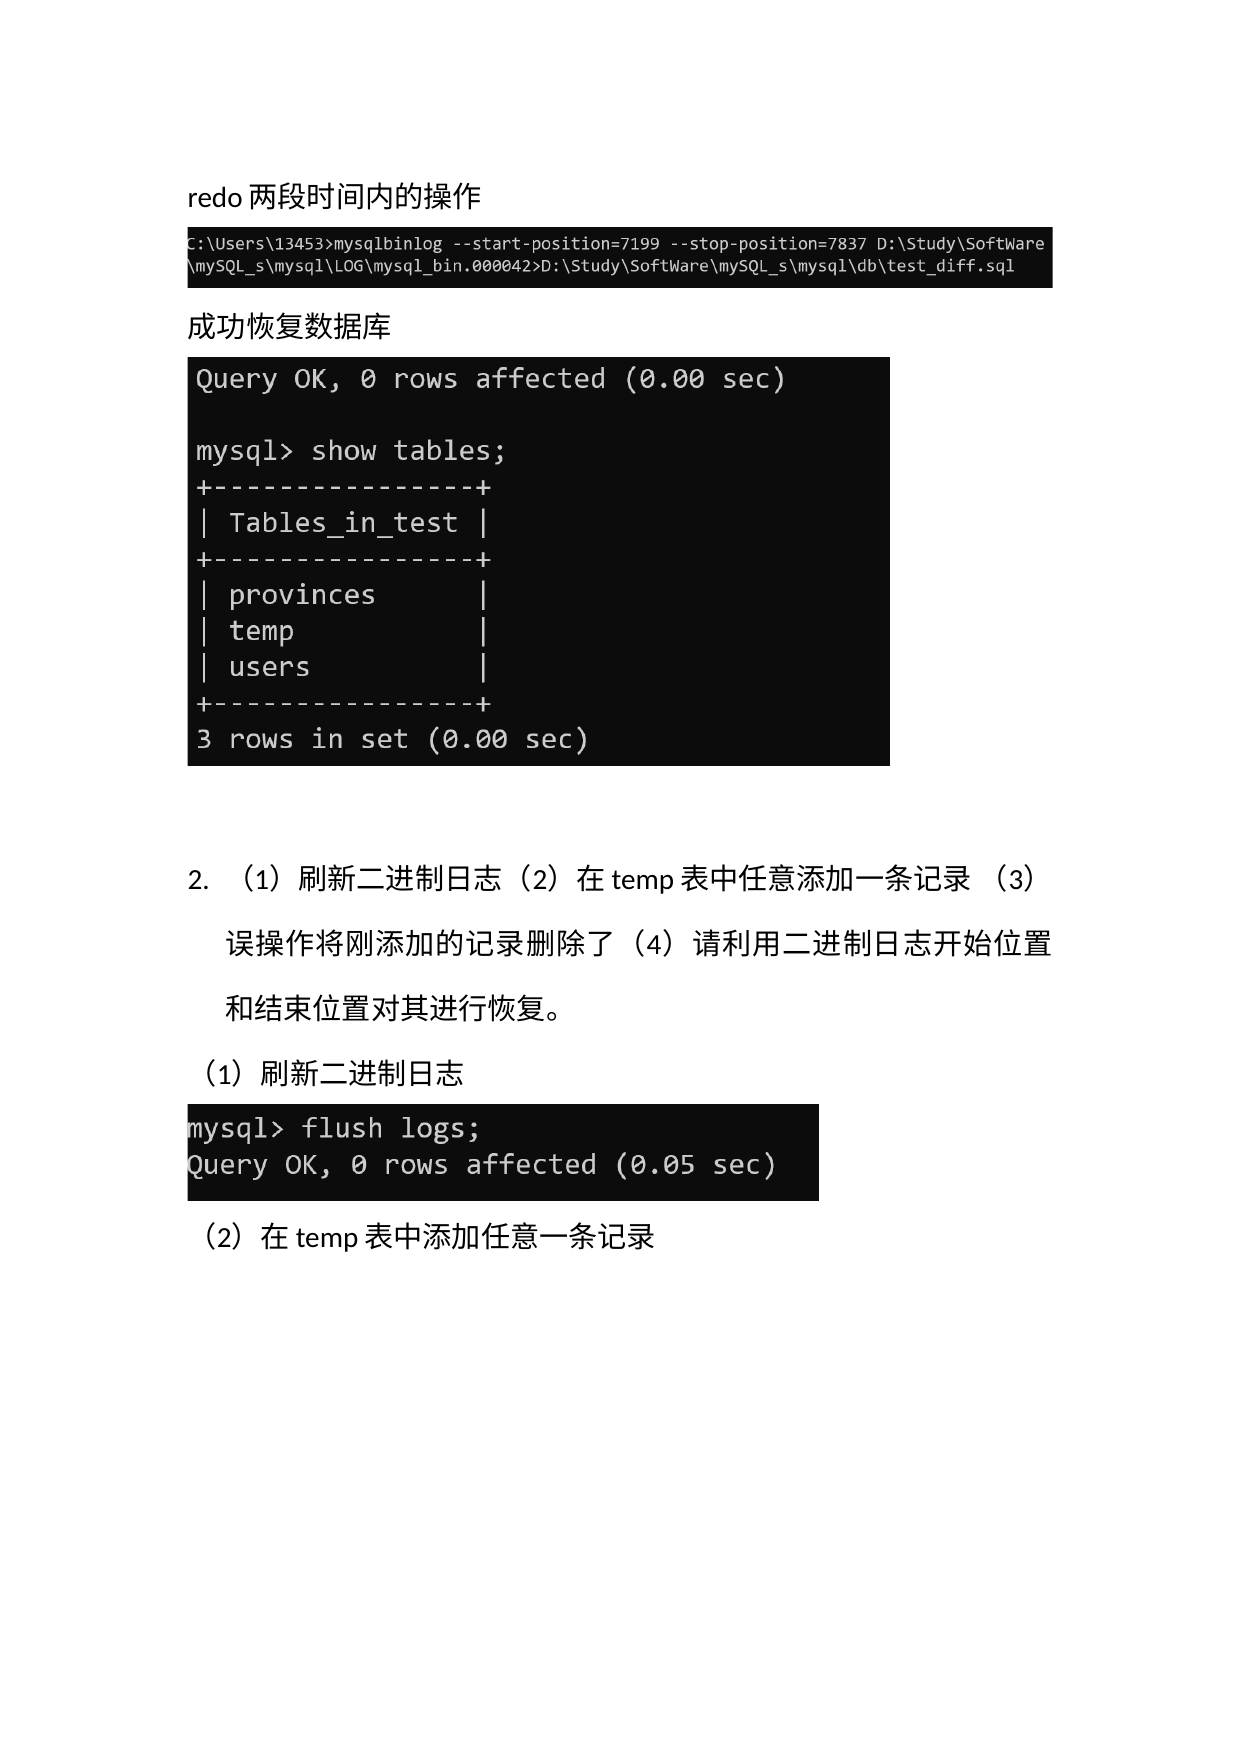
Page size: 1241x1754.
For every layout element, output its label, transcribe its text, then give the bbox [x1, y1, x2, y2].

list （1）刷新二进制日志（2）在temp表中任意添加一条记录 （3）误操作将刚添加的记录删除了（4）请利用二进制日志开始位置和结束位置对其进行恢复。 [187, 844, 1053, 1039]
text 成功恢复数据库 [187, 292, 1053, 357]
picture [187, 227, 1053, 288]
picture [187, 1104, 819, 1201]
text redo两段时间内的操作 [187, 162, 1053, 227]
picture [187, 357, 890, 766]
text （1）刷新二进制日志 [187, 1039, 1053, 1104]
